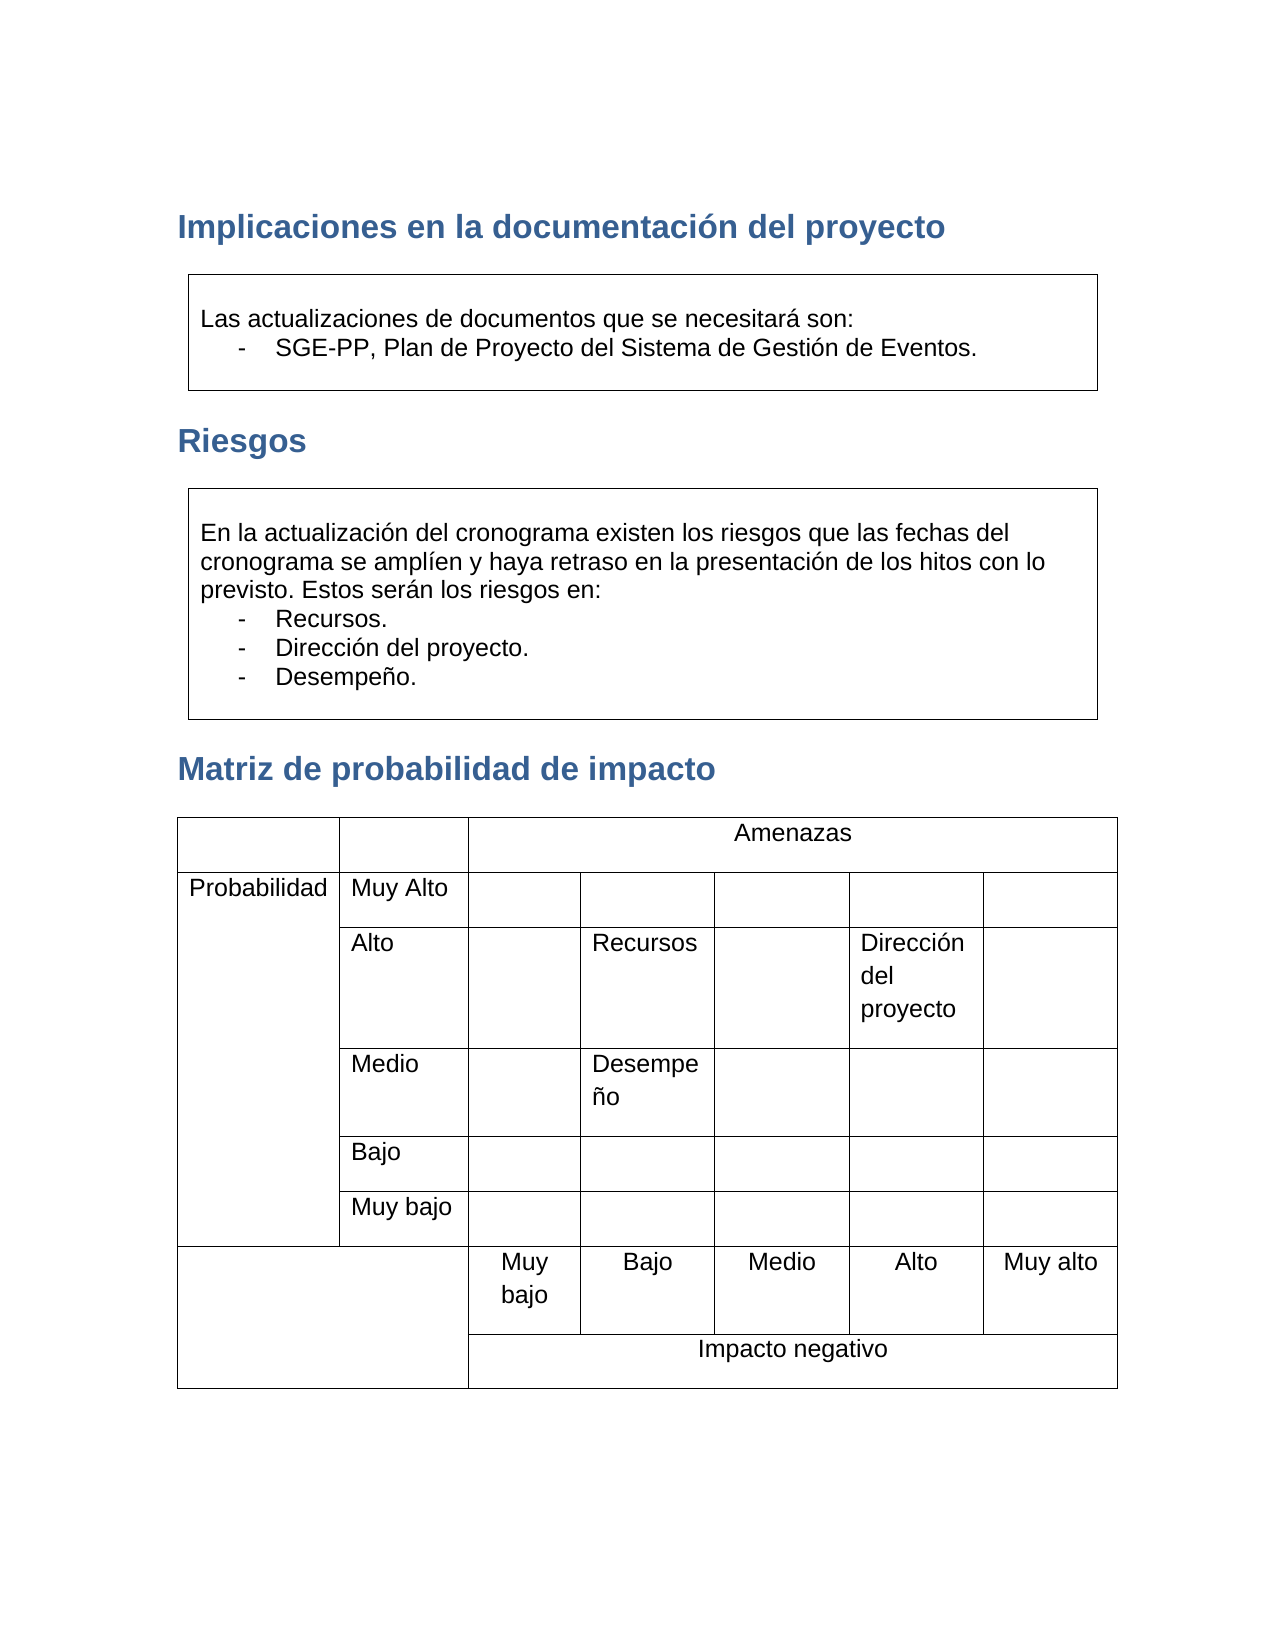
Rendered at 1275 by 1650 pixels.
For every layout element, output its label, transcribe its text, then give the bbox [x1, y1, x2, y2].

table_cell [984, 1192, 1117, 1246]
table_cell [469, 873, 580, 927]
subtitle Implicaciones en la documentación del proyecto [177, 207, 1098, 245]
table_header Amenazas [469, 818, 1117, 872]
table_cell [715, 1049, 849, 1136]
table_cell Bajo [581, 1247, 714, 1333]
table_cell Muy bajo [469, 1247, 580, 1333]
table_cell Bajo [340, 1137, 468, 1191]
table_cell [581, 873, 714, 927]
table_cell Dirección del proyecto [850, 928, 983, 1048]
table_cell [581, 1192, 714, 1246]
table_cell [715, 1137, 849, 1191]
table_cell Desempeño [581, 1049, 714, 1136]
table_cell [178, 1247, 468, 1388]
table_cell [984, 1137, 1117, 1191]
table_cell Recursos [581, 928, 714, 1048]
table_cell [469, 1192, 580, 1246]
table_cell Alto [340, 928, 468, 1048]
table_cell [850, 1049, 983, 1136]
table_cell Impacto negativo [469, 1335, 1117, 1388]
table_cell [469, 1049, 580, 1136]
table_cell Muy Alto [340, 873, 468, 927]
table_cell [715, 873, 849, 927]
table_cell Medio [340, 1049, 468, 1136]
table_cell Alto [850, 1247, 983, 1333]
table_cell Medio [715, 1247, 849, 1333]
table_cell [469, 1137, 580, 1191]
table_cell [850, 1137, 983, 1191]
table_cell [984, 1049, 1117, 1136]
table_header [178, 818, 339, 872]
table_cell [984, 928, 1117, 1048]
table_cell [581, 1137, 714, 1191]
subtitle Riesgos [177, 421, 1098, 459]
table_cell [469, 928, 580, 1048]
table_cell [715, 1192, 849, 1246]
table_header Las actualizaciones de documentos que se necesitará son: SGE-PP, Plan de Proyecto del Sistema de Gestión de Eventos. [189, 275, 1097, 390]
table_cell [850, 1192, 983, 1246]
table_cell [715, 928, 849, 1048]
subtitle Matriz de probabilidad de impacto [177, 749, 1098, 788]
table_cell [850, 873, 983, 927]
table_cell Muy bajo [340, 1192, 468, 1246]
table_cell [984, 873, 1117, 927]
table_header En la actualización del cronograma existen los riesgos que las fechas del cronograma se amplíen y haya retraso en la presentación de los hitos con lo previsto. Estos serán los riesgos en: Recursos. Dirección del proyecto. Desempeño. [189, 489, 1097, 719]
table_header [340, 818, 468, 872]
table_cell Muy alto [984, 1247, 1117, 1333]
table_cell Probabilidad [178, 873, 339, 1246]
